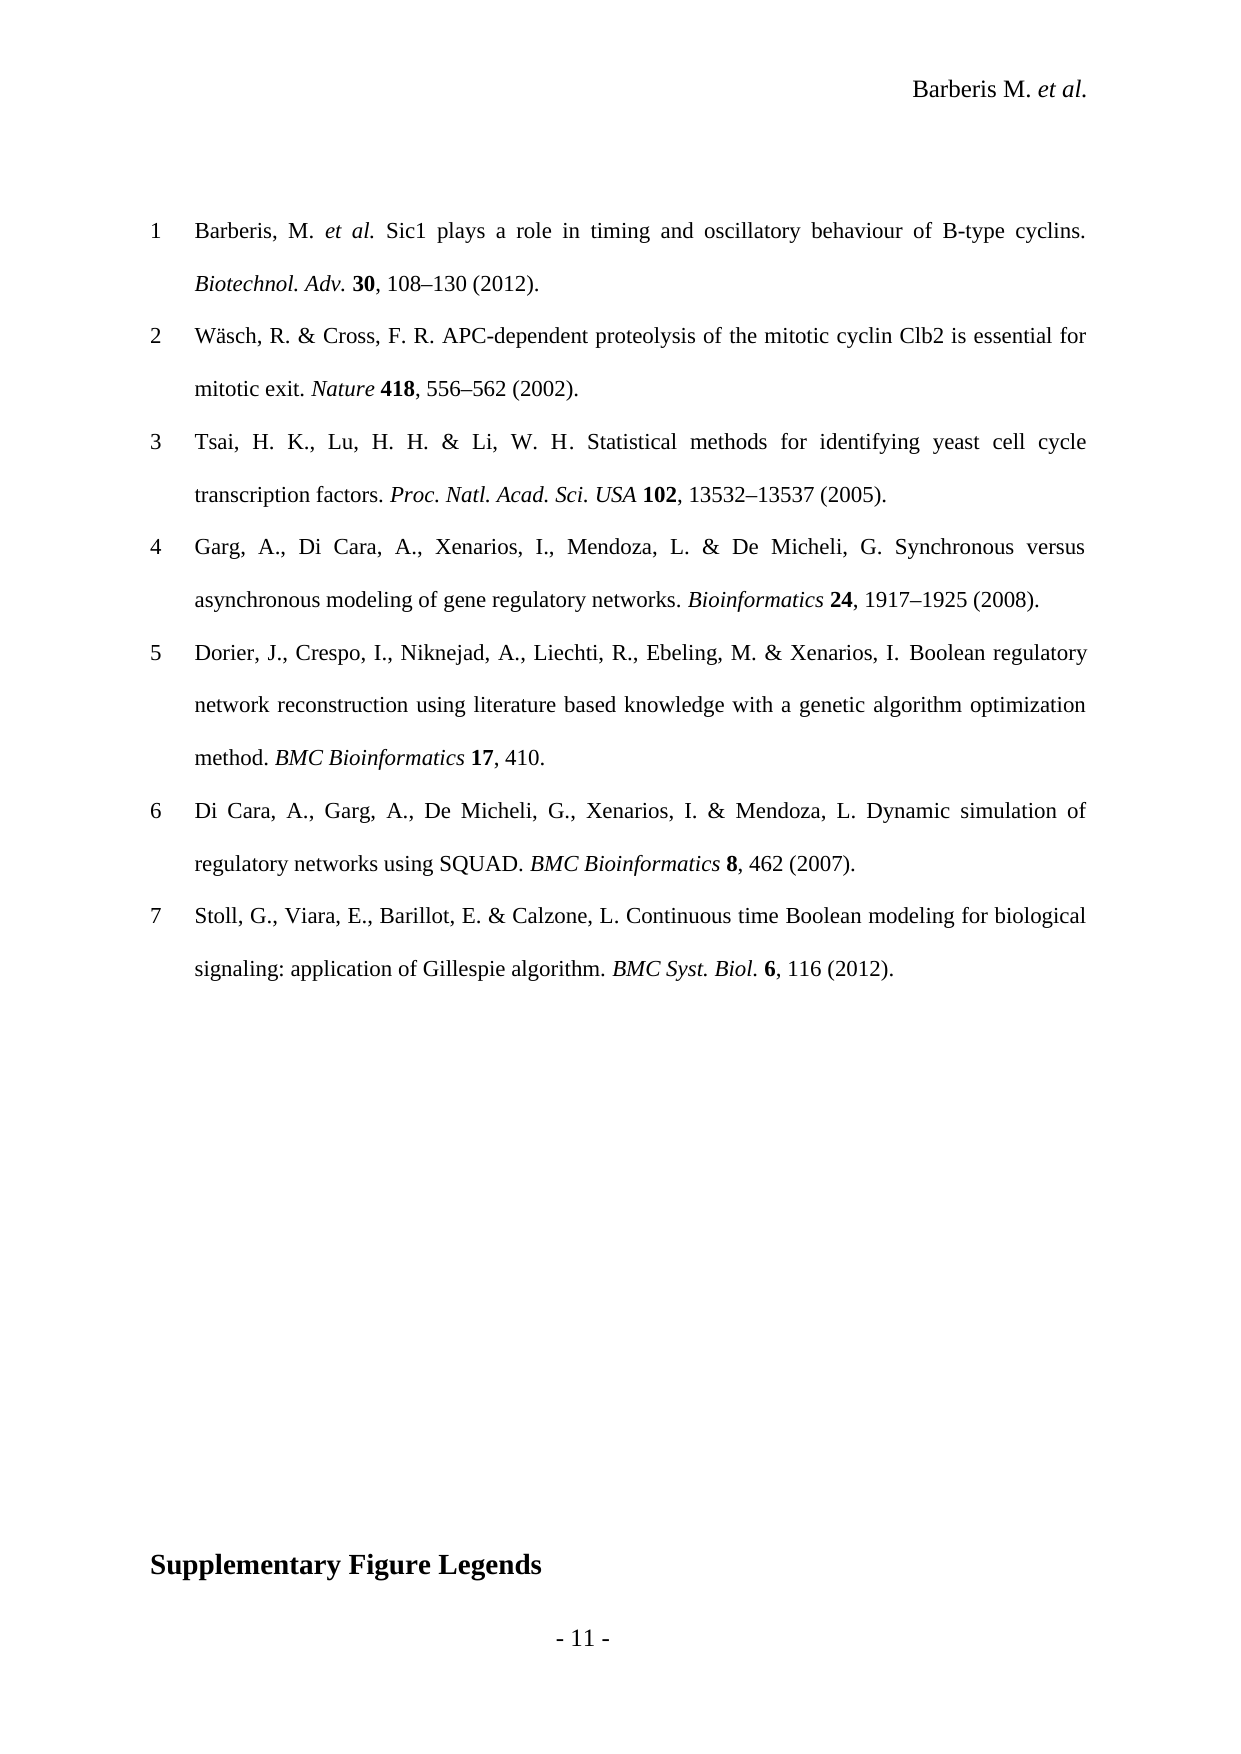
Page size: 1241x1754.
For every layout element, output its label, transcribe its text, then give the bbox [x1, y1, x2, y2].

list Tsai, H. K., Lu, H. H. & Li, W. H. Statistical methods for identifying yeast cell cycle transcription factors. Proc. Natl. Acad. Sci. USA 102, 13532–13537 (2005). [150, 428, 1087, 507]
list Wäsch, R. & Cross, F. R. APC-dependent proteolysis of the mitotic cyclin Clb2 is essential for mitotic exit. Nature 418, 556–562 (2002). [150, 322, 1087, 402]
list Stoll, G., Viara, E., Barillot, E. & Calzone, L. Continuous time Boolean modeling for biological signaling: application of Gillespie algorithm. BMC Syst. Biol. 6, 116 (2012). [150, 902, 1087, 981]
list Di Cara, A., Garg, A., De Micheli, G., Xenarios, I. & Mendoza, L. Dynamic simulation of regulatory networks using SQUAD. BMC Bioinformatics 8, 462 (2007). [150, 797, 1087, 876]
text Supplementary Figure Legends [150, 1547, 1087, 1581]
list Garg, A., Di Cara, A., Xenarios, I., Mendoza, L. & De Micheli, G. Synchronous versus asynchronous modeling of gene regulatory networks. Bioinformatics 24, 1917–1925 (2008). [150, 533, 1087, 612]
list Dorier, J., Crespo, I., Niknejad, A., Liechti, R., Ebeling, M. & Xenarios, I. Boolean regulatory network reconstruction using literature based knowledge with a genetic algorithm optimization method. BMC Bioinformatics 17, 410. [150, 639, 1087, 771]
list Barberis, M. et al. Sic1 plays a role in timing and oscillatory behaviour of B-type cyclins. Biotechnol. Adv. 30, 108–130 (2012). [150, 217, 1087, 296]
